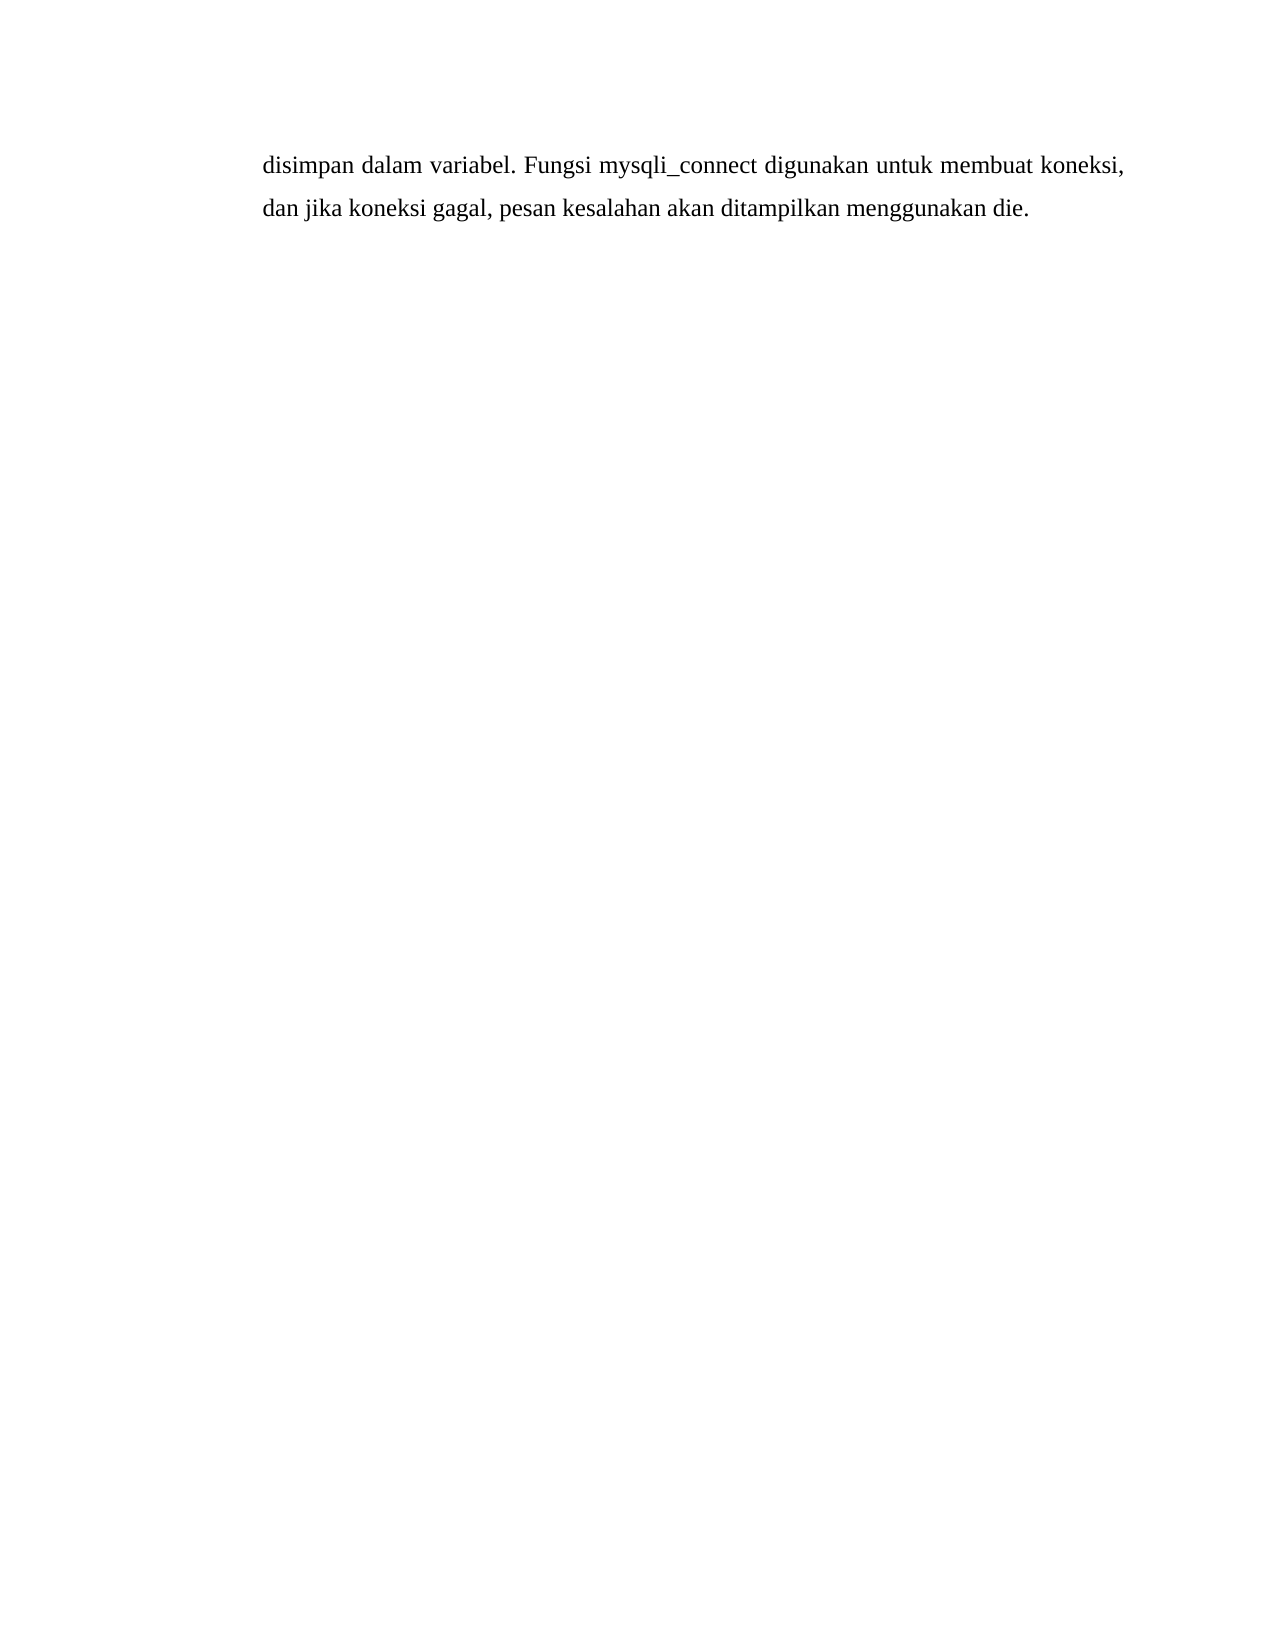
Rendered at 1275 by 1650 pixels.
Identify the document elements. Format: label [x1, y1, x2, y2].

list [262, 150, 1125, 222]
